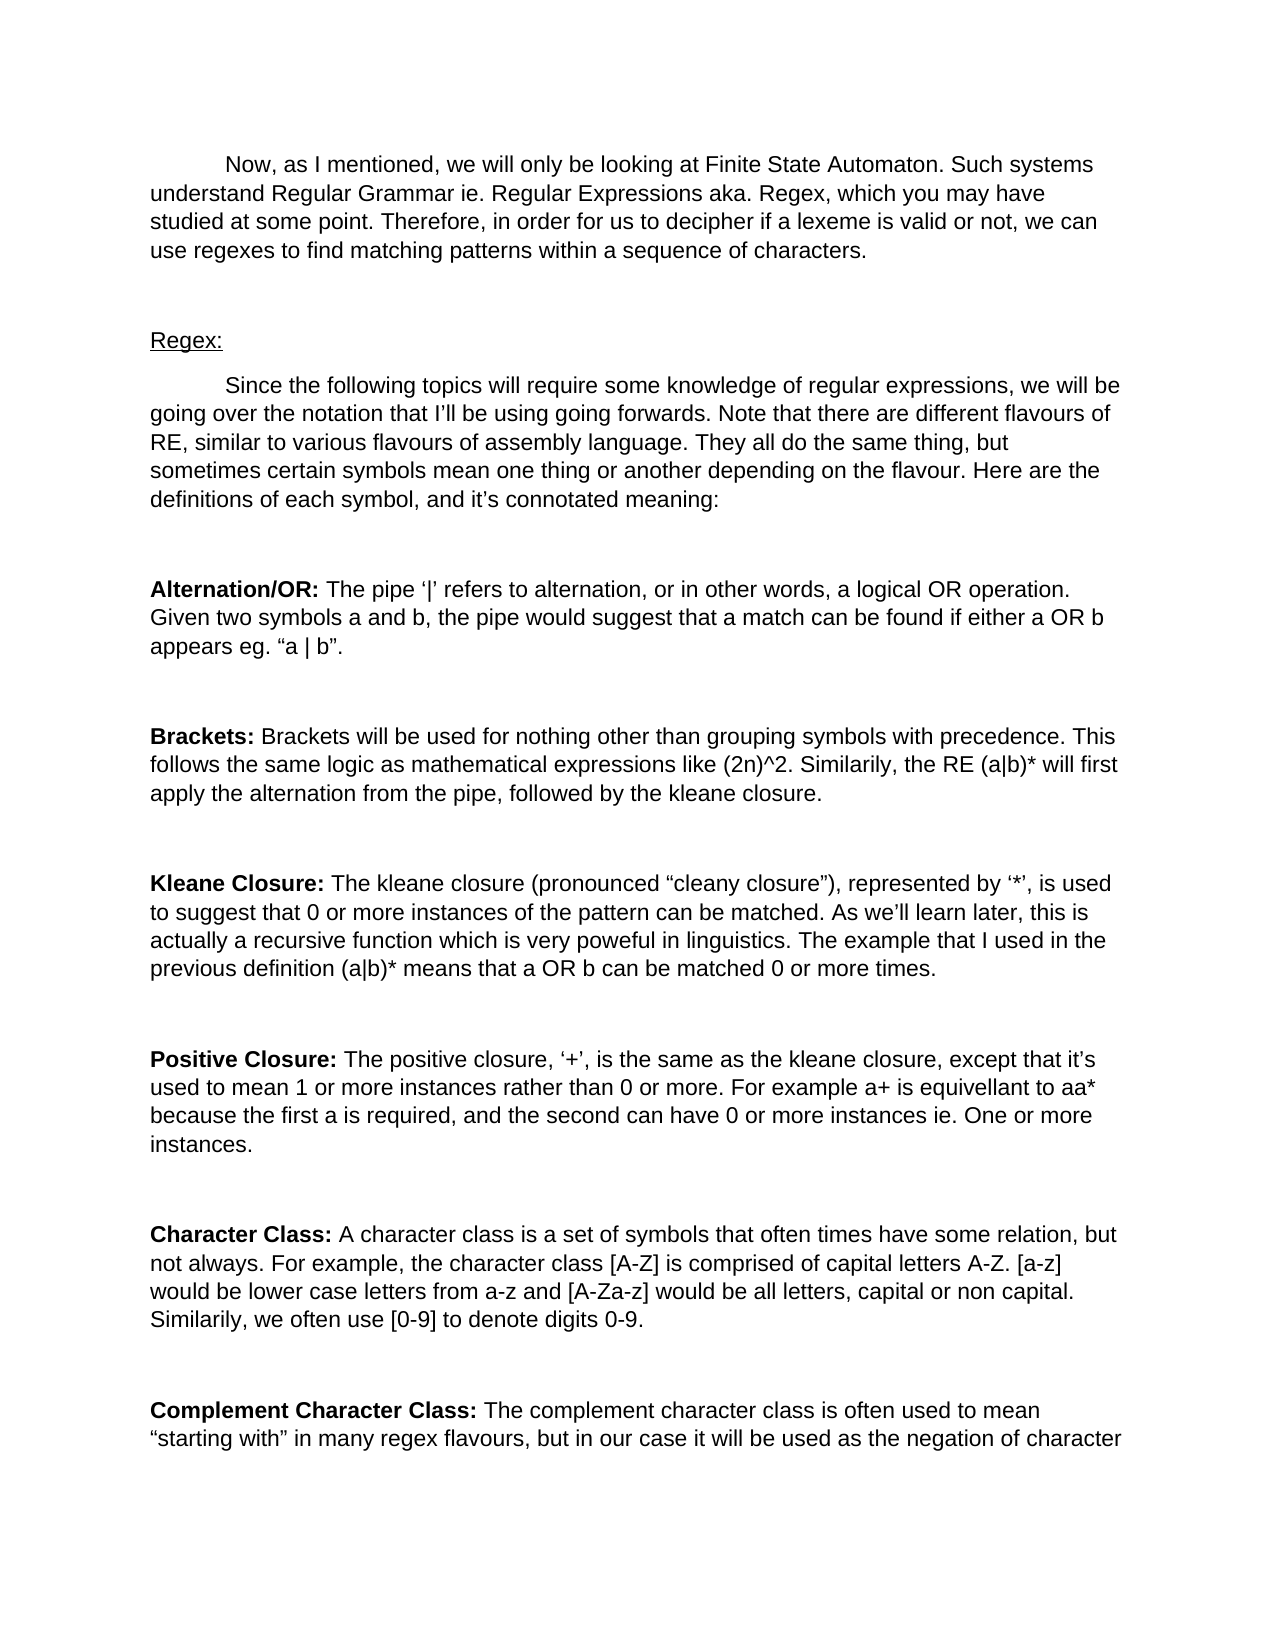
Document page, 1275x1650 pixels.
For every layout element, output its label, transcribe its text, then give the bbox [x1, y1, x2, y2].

text Regex: [150, 327, 1125, 353]
text Kleane Closure: The kleane closure (pronounced “cleany closure”), represented by ‘*’, is used to suggest that 0 or more instances of the pattern can be matched. As we’ll learn later, this is actually a recursive function which is very poweful in linguistics. The example that I used in the previous definition (a|b)* means that a OR b can be matched 0 or more times. [150, 870, 1125, 982]
text Positive Closure: The positive closure, ‘+’, is the same as the kleane closure, except that it’s used to mean 1 or more instances rather than 0 or more. For example a+ is equivellant to aa* because the first a is required, and the second can have 0 or more instances ie. One or more instances. [150, 1046, 1125, 1157]
text Since the following topics will require some knowledge of regular expressions, we will be going over the notation that I’ll be using going forwards. Note that there are different flavours of RE, similar to various flavours of assembly language. They all do the same thing, but sometimes certain symbols mean one thing or another depending on the flavour. Here are the definitions of each symbol, and it’s connotated meaning: [150, 372, 1125, 512]
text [150, 1397, 1125, 1451]
text Brackets: Brackets will be used for nothing other than grouping symbols with precedence. This follows the same logic as mathematical expressions like (2n)^2. Similarily, the RE (a|b)* will first apply the alternation from the pipe, followed by the kleane closure. [150, 723, 1125, 806]
text Alternation/OR: The pipe ‘|’ refers to alternation, or in other words, a logical OR operation. Given two symbols a and b, the pipe would suggest that a match can be found if either a OR b appears eg. “a | b”. [150, 576, 1125, 659]
text Character Class: A character class is a set of symbols that often times have some relation, but not always. For example, the character class [A-Z] is comprised of capital letters A-Z. [a-z] would be lower case letters from a-z and [A-Za-z] would be all letters, capital or non capital. Similarily, we often use [0-9] to denote digits 0-9. [150, 1221, 1125, 1333]
text Now, as I mentioned, we will only be looking at Finite State Automaton. Such systems understand Regular Grammar ie. Regular Expressions aka. Regex, which you may have studied at some point. Therefore, in order for us to decipher if a lexeme is valid or not, we can use regexes to find matching patterns within a sequence of characters. [150, 151, 1125, 263]
